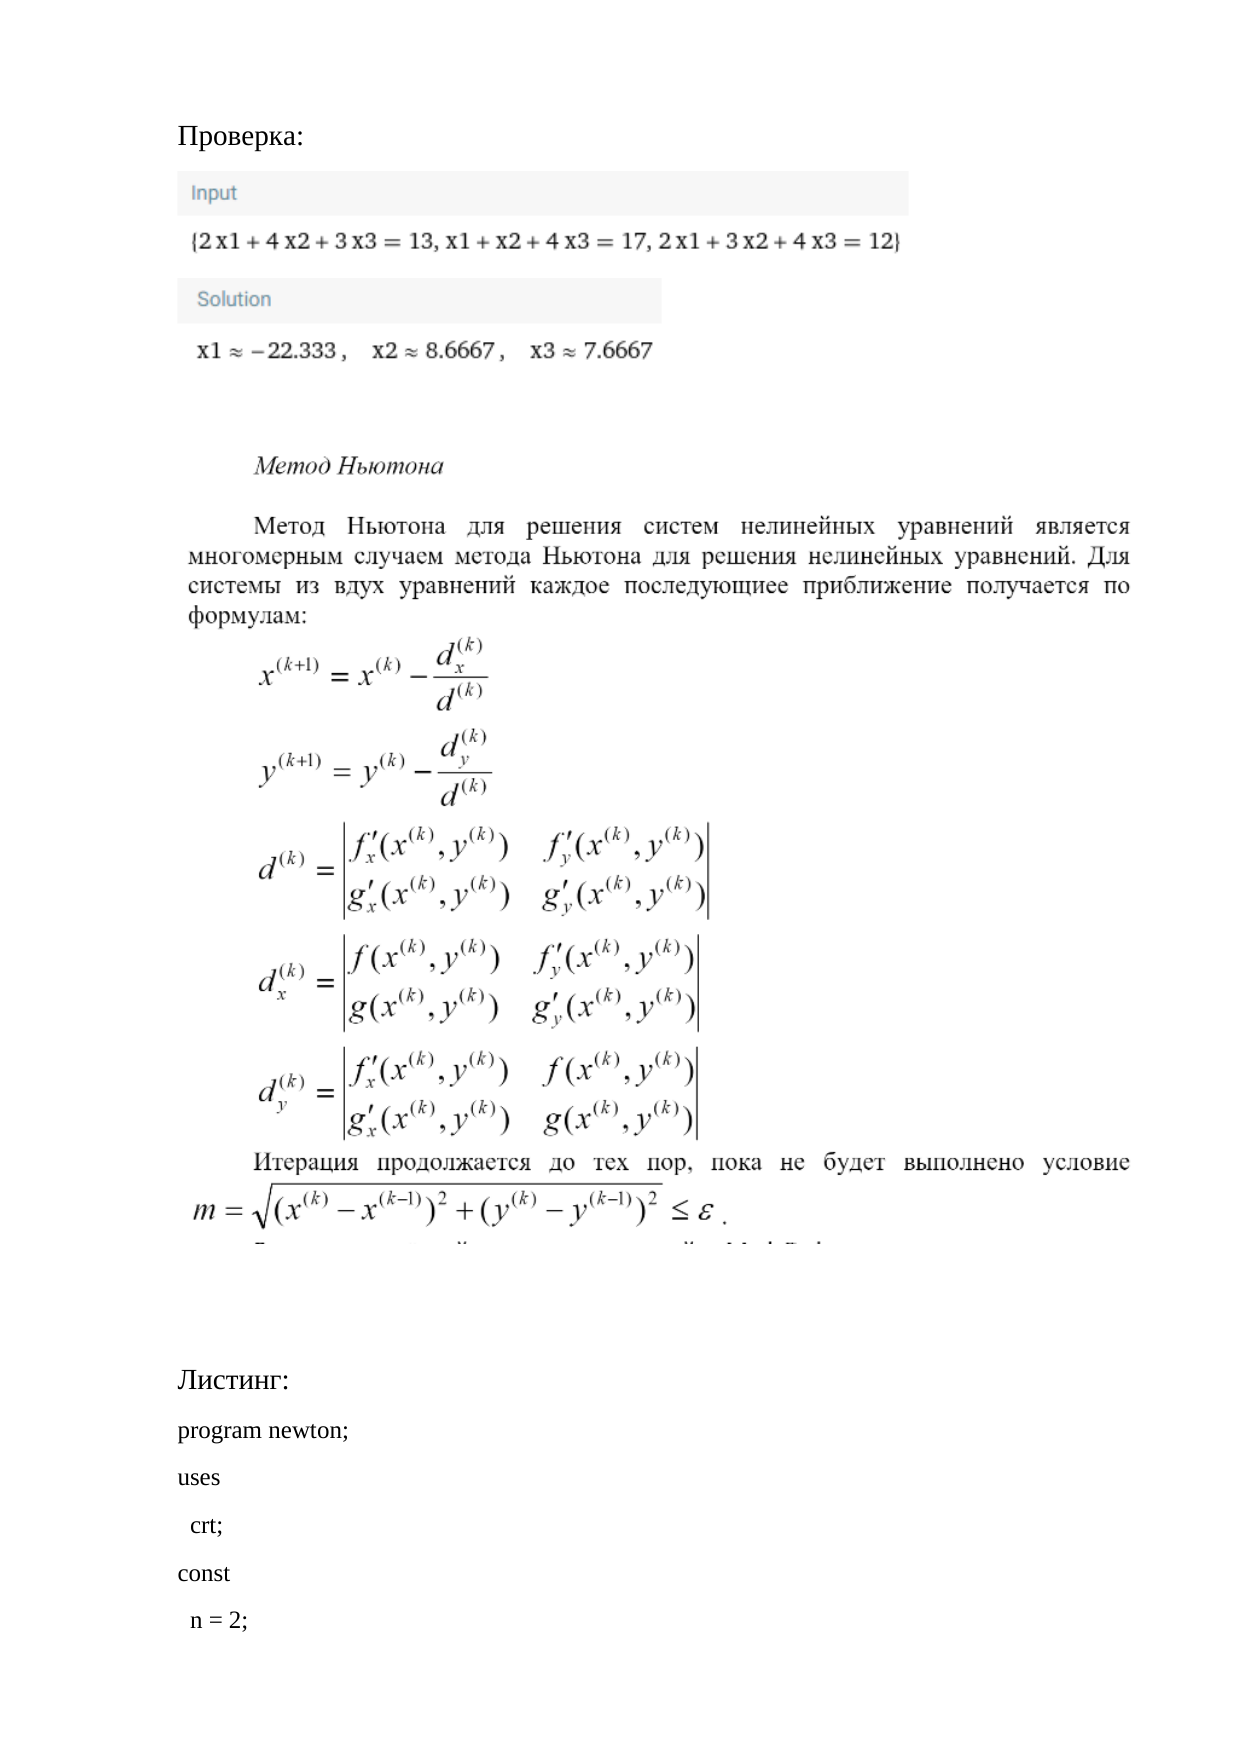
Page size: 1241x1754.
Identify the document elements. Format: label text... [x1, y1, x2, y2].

picture [177, 278, 662, 371]
text program newton; [177, 1415, 1152, 1443]
picture [177, 171, 909, 260]
text crt; [177, 1510, 1152, 1539]
text Проверка: [177, 118, 1152, 152]
text Листинг: [177, 1362, 1152, 1395]
text const [177, 1558, 1152, 1587]
text n = 2; [177, 1606, 1152, 1634]
picture [177, 442, 1152, 1244]
text uses [177, 1462, 1152, 1491]
